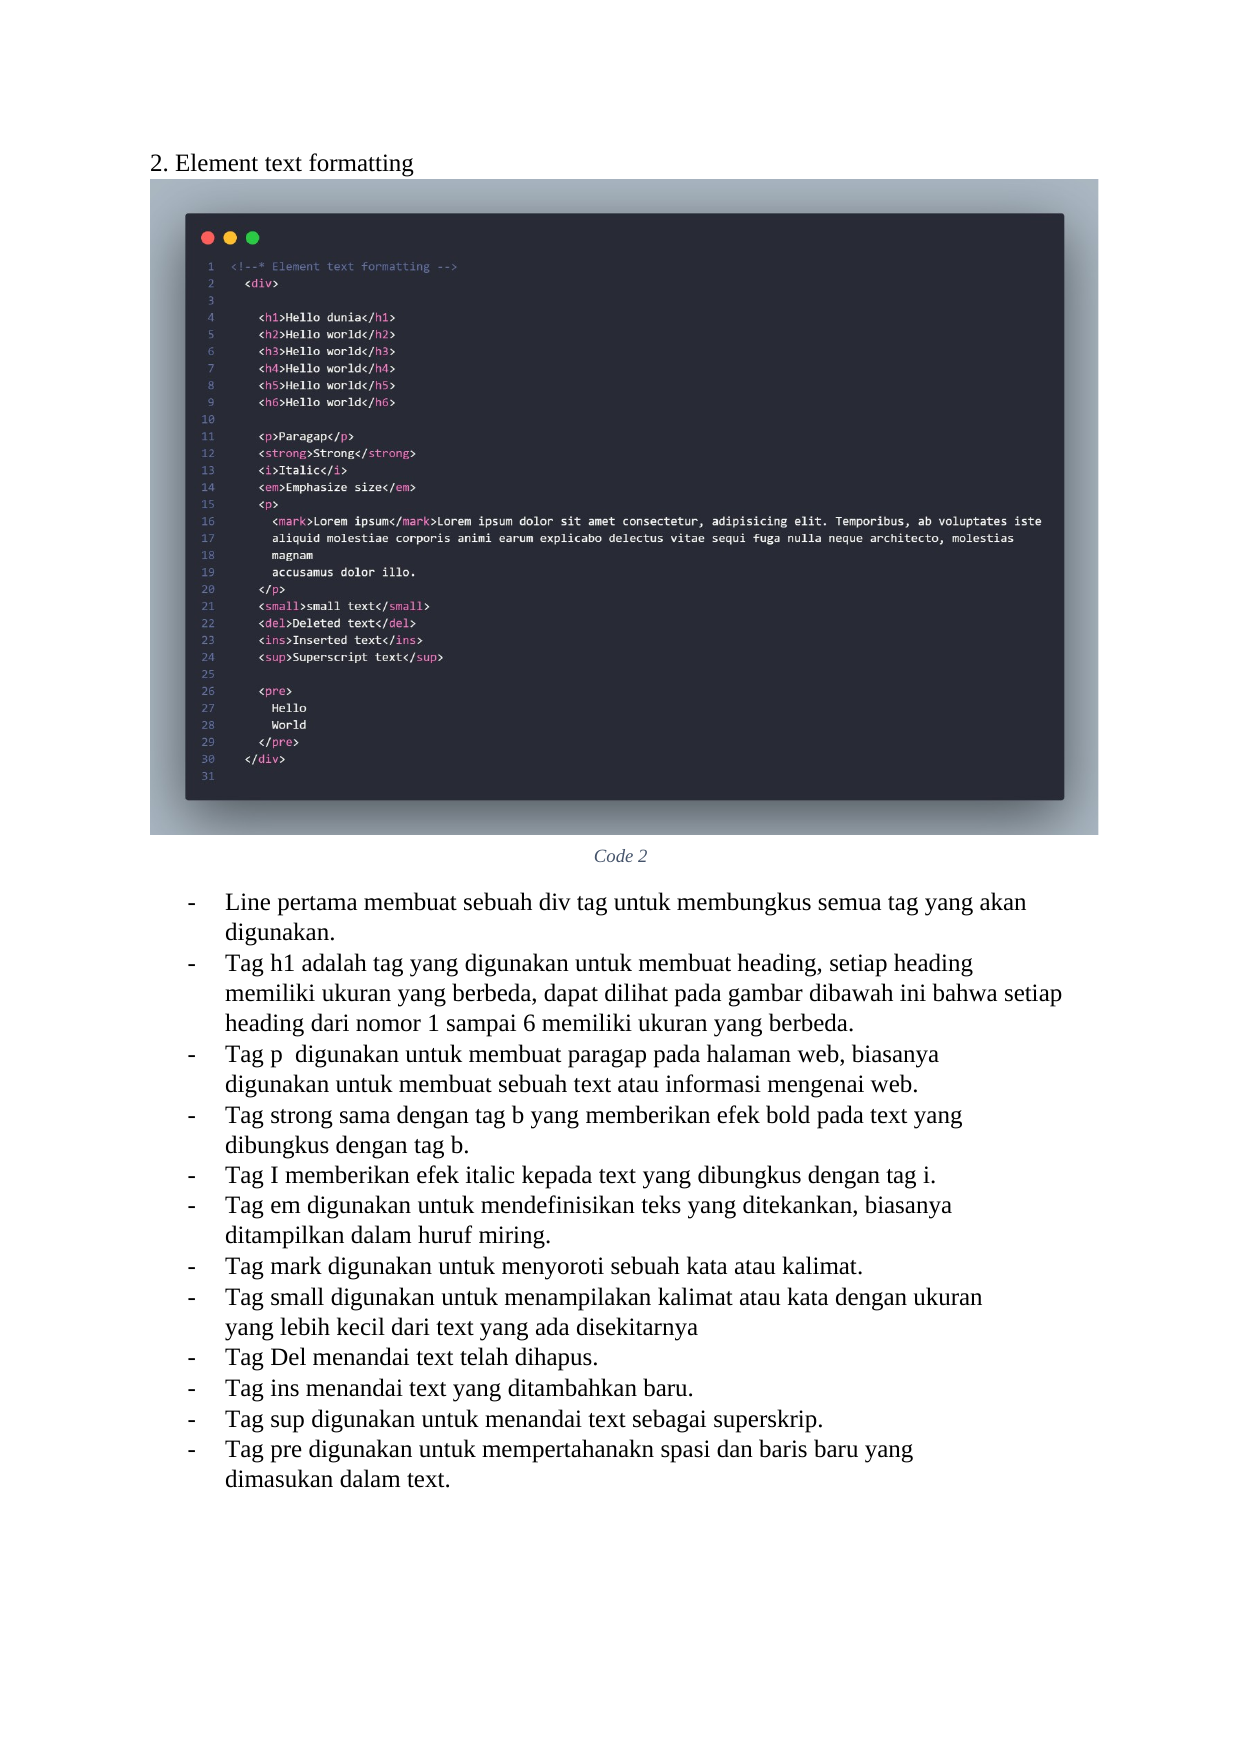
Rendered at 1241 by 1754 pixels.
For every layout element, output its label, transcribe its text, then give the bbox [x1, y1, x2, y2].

list Line pertama membuat sebuah div tag untuk membungkus semua tag yang akan digunakan. [187, 887, 1027, 946]
list Tag ins menandai text yang ditambahkan baru. [187, 1373, 1176, 1402]
list Tag h1 adalah tag yang digunakan untuk membuat heading, setiap heading memiliki ukuran yang berbeda, dapat dilihat pada gambar dibawah ini bahwa setiap heading dari nomor 1 sampai 6 memiliki ukuran yang berbeda. [187, 948, 1068, 1037]
list Tag strong sama dengan tag b yang memberikan efek bold pada text yang dibungkus dengan tag b. [187, 1100, 1071, 1159]
picture [150, 179, 1099, 835]
list Element text formatting [150, 148, 1176, 177]
text Code 2 [427, 835, 814, 866]
list Tag mark digunakan untuk menyoroti sebuah kata atau kalimat. [187, 1251, 1176, 1280]
list Tag pre digunakan untuk mempertahanakn spasi dan baris baru yang dimasukan dalam text. [187, 1434, 1026, 1493]
list Tag I memberikan efek italic kepada text yang dibungkus dengan tag i. [187, 1160, 1176, 1189]
list Tag sup digunakan untuk menandai text sebagai superskrip. [187, 1404, 1176, 1432]
list Tag em digunakan untuk mendefinisikan teks yang ditekankan, biasanya ditampilkan dalam huruf miring. [187, 1191, 1076, 1249]
list Tag p digunakan untuk membuat paragap pada halaman web, biasanya digunakan untuk membuat sebuah text atau informasi mengenai web. [187, 1039, 1048, 1098]
list Tag Del menandai text telah dihapus. [187, 1342, 1176, 1371]
list Tag small digunakan untuk menampilakan kalimat atau kata dengan ukuran yang lebih kecil dari text yang ada disekitarnya [187, 1282, 1036, 1341]
